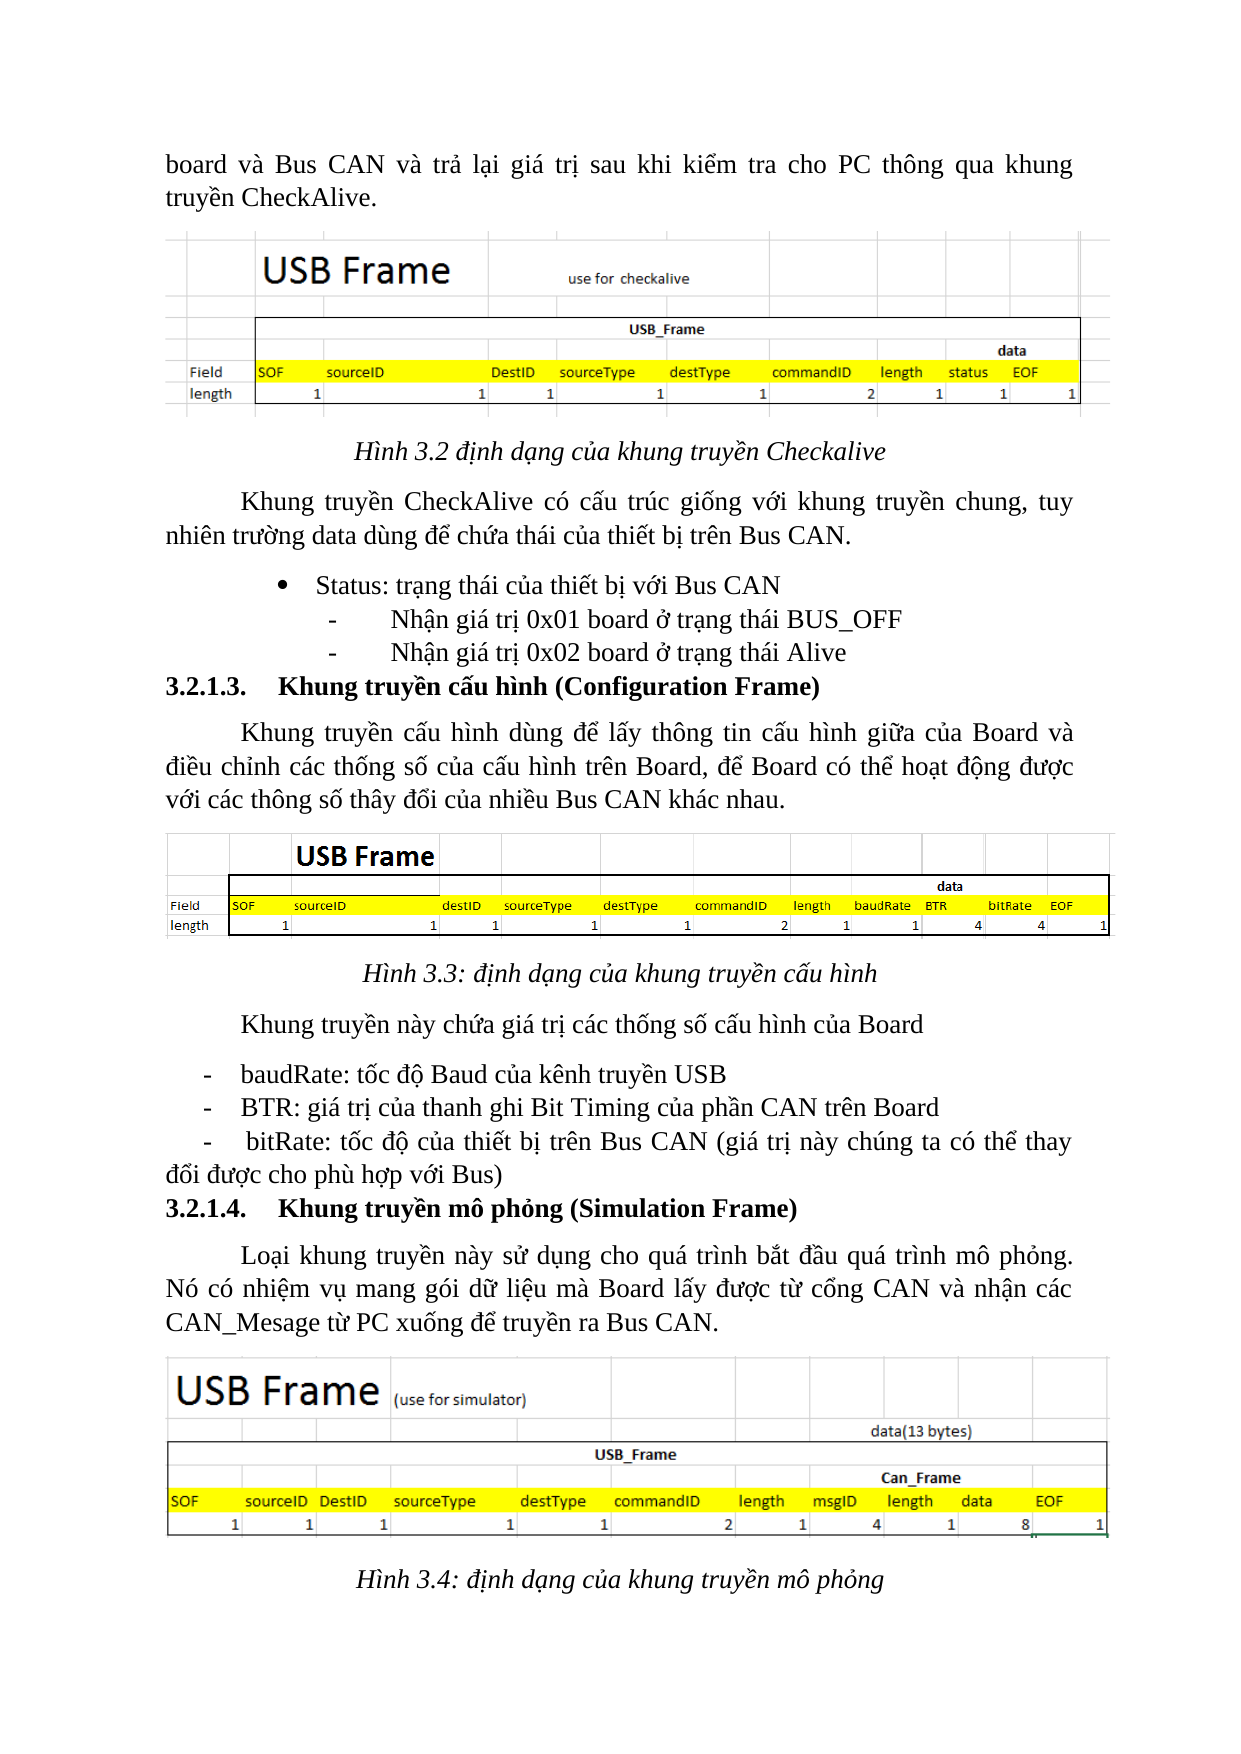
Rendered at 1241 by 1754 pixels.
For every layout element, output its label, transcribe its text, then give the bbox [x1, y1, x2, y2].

text Hình 3.4: định dạng của khung truyền mô phỏng [165, 1563, 1075, 1594]
picture [165, 231, 1111, 417]
text Khung truyền cấu hình dùng để lấy thông tin cấu hình giữa của Board và điều chỉnh các thống số của cấu hình trên Board, để Board có thể hoạt động được với các thông số thây đổi của nhiều Bus CAN khác nhau. [165, 716, 1075, 815]
list baudRate: tốc độ Baud của kênh truyền USB [203, 1058, 1075, 1089]
list Khung truyền mô phỏng (Simulation Frame) [165, 1192, 1075, 1223]
list Status: trạng thái của thiết bị với Bus CAN [278, 569, 1075, 600]
list Khung truyền cấu hình (Configuration Frame) [165, 670, 1075, 701]
list Nhận giá trị 0x02 board ở trạng thái Alive [240, 636, 1075, 667]
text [165, 148, 1075, 212]
text Hình 3.3: định dạng của khung truyền cấu hình [165, 957, 1075, 989]
list BTR: giá trị của thanh ghi Bit Timing của phần CAN trên Board [203, 1091, 1075, 1123]
picture [165, 1356, 1111, 1538]
text Khung truyền này chứa giá trị các thống số cấu hình của Board [165, 1008, 1075, 1039]
list Nhận giá trị 0x01 board ở trạng thái BUS_OFF [240, 603, 1075, 634]
list Loại khung truyền này sử dụng cho quá trình bắt đầu quá trình mô phỏng. Nó có nhiệm vụ mang gói dữ liệu mà Board lấy được từ cổng CAN và nhận các CAN_Mesage từ PC xuống để truyền ra Bus CAN. [165, 1239, 1075, 1337]
text Hình 3.2 định dạng của khung truyền Checkalive [165, 435, 1075, 466]
picture [165, 833, 1116, 939]
text - bitRate: tốc độ của thiết bị trên Bus CAN (giá trị này chúng ta có thể thay đổi được cho phù hợp với Bus) [165, 1125, 1075, 1190]
text Khung truyền CheckAlive có cấu trúc giống với khung truyền chung, tuy nhiên trường data dùng để chứa thái của thiết bị trên Bus CAN. [165, 485, 1075, 550]
